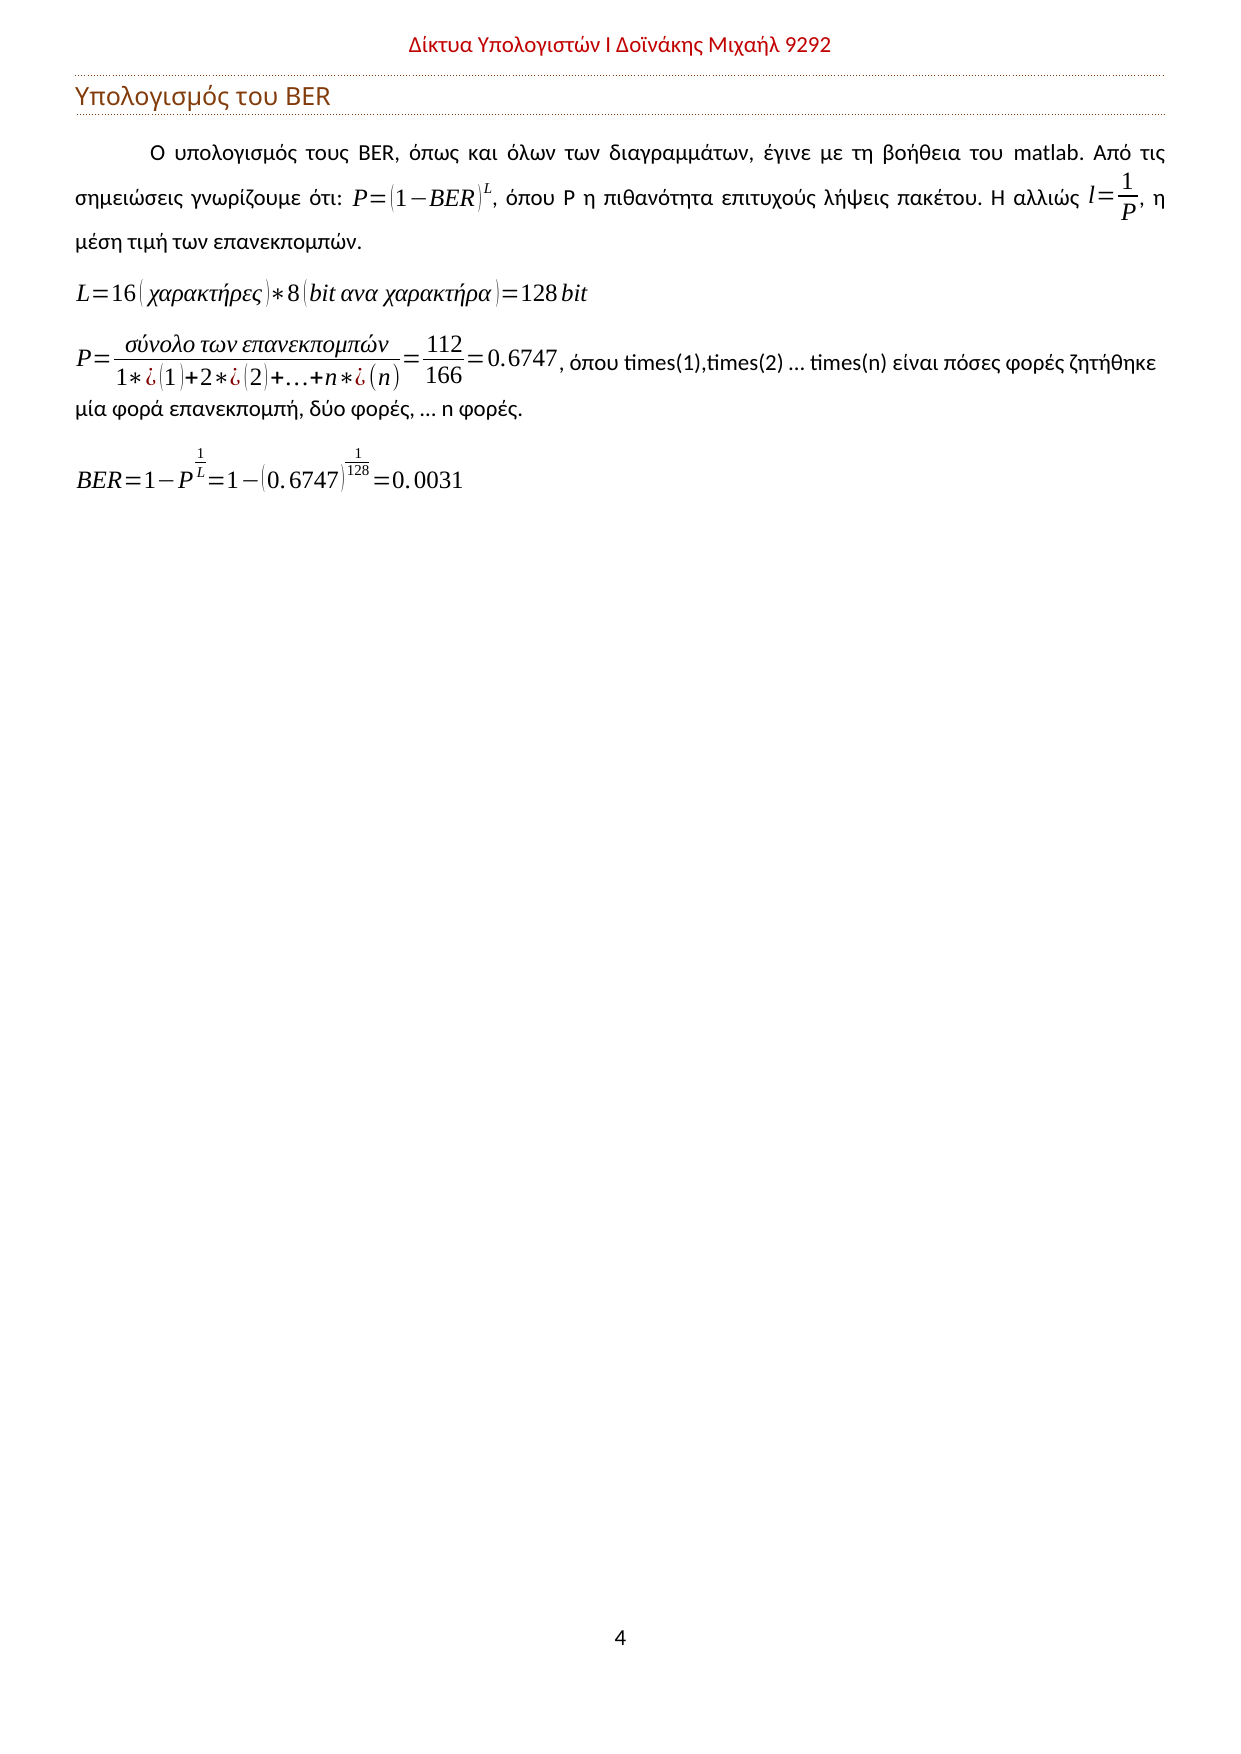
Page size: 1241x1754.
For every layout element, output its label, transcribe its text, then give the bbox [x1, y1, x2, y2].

text , όπου times(1),times(2) … times(n) είναι πόσες φορές ζητήθηκε μία φορά επανεκπομπή, δύο φορές, … n φορές. [75, 331, 1165, 422]
subtitle Υπολογισμός του BER [75, 75, 1165, 115]
text Ο υπολογισμός τους BER, όπως και όλων των διαγραμμάτων, έγινε με τη βοήθεια του matlab. Από τις σημειώσεις γνωρίζουμε ότι: , όπου P η πιθανότητα επιτυχούς λήψεις πακέτου. Η αλλιώς , η μέση τιμή των επανεκπομπών. [75, 138, 1165, 256]
